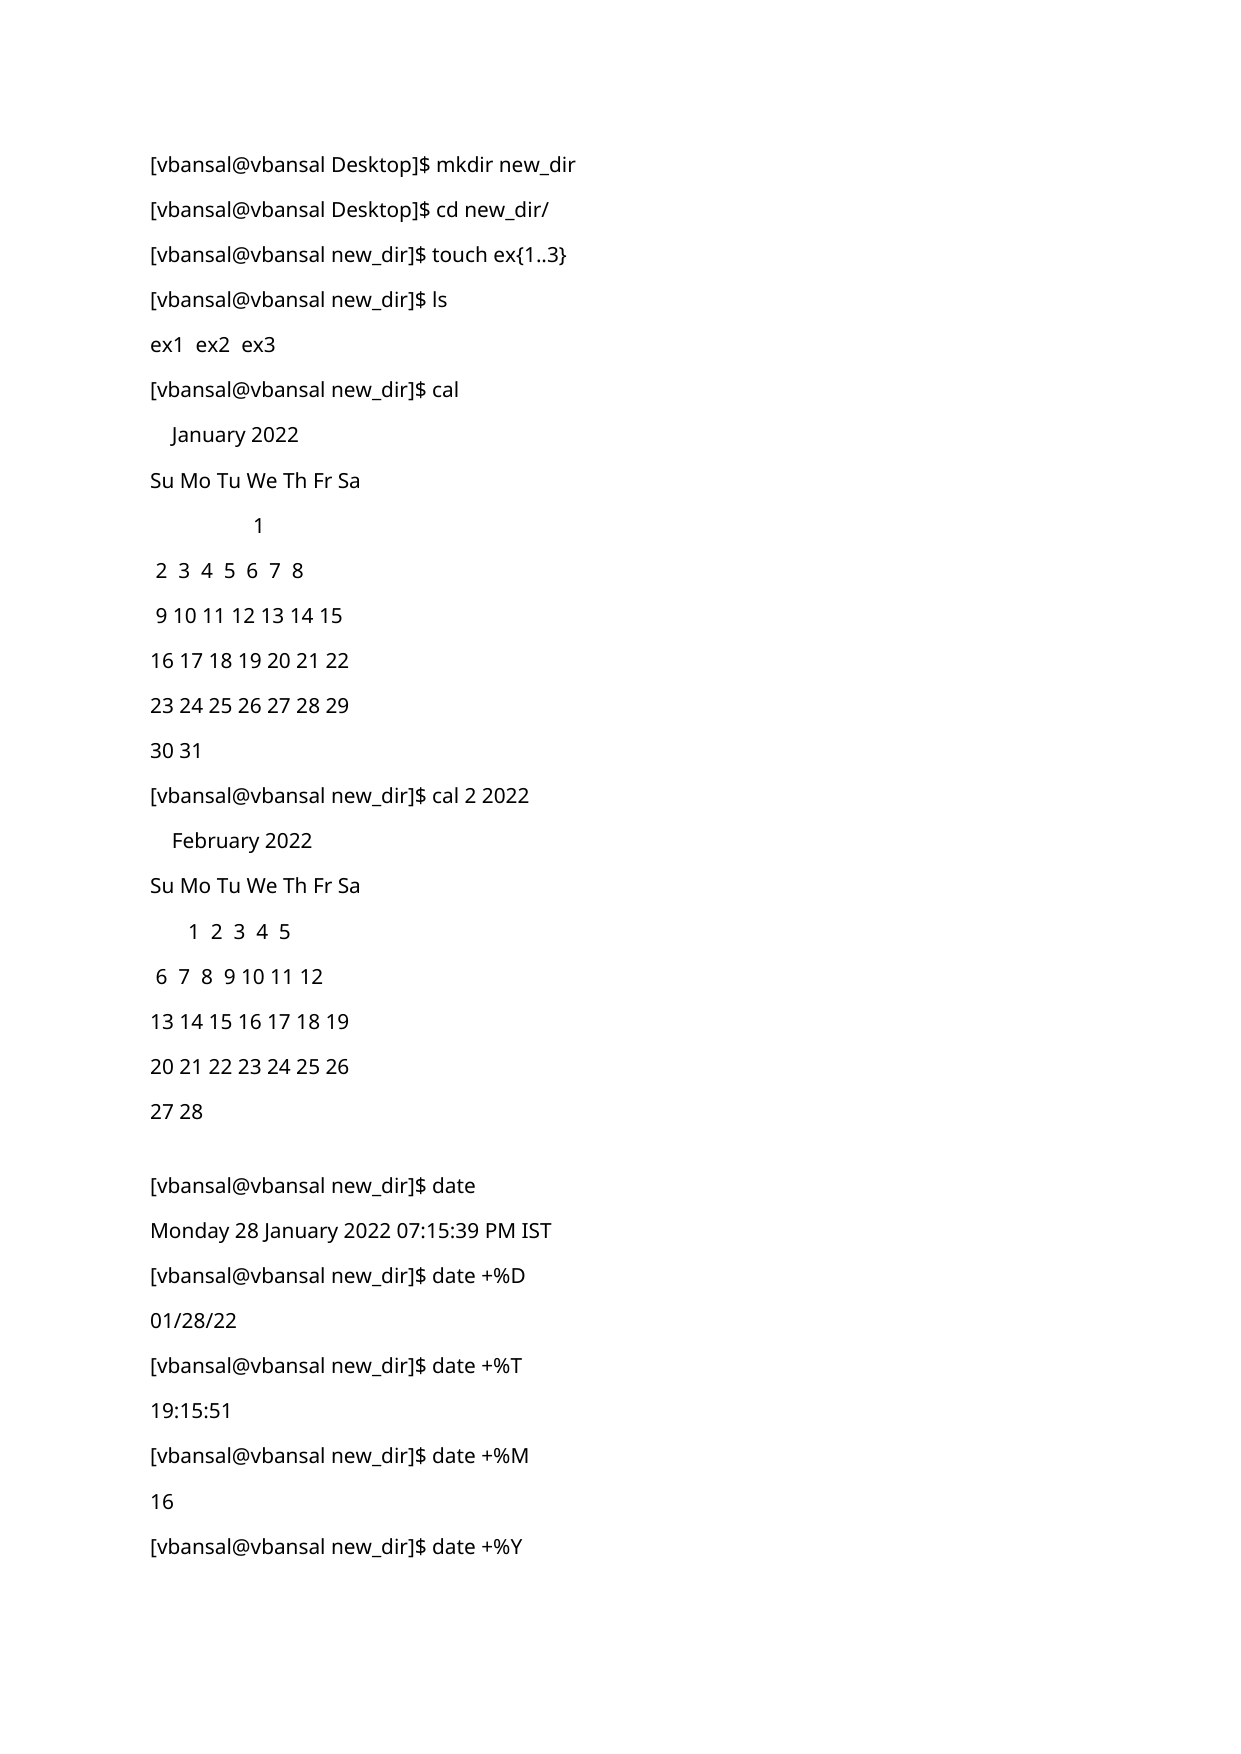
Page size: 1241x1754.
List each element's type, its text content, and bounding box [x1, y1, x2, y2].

text [vbansal@vbansal new_dir]$ touch ex{1..3} [150, 240, 1090, 269]
text 2 3 4 5 6 7 8 [150, 556, 1090, 584]
text [vbansal@vbansal new_dir]$ date [150, 1171, 1090, 1199]
text 27 28 [150, 1097, 1090, 1126]
text 20 21 22 23 24 25 26 [150, 1052, 1090, 1081]
text [vbansal@vbansal new_dir]$ cal 2 2022 [150, 781, 1090, 810]
text 16 [150, 1487, 1090, 1515]
text [vbansal@vbansal new_dir]$ cal [150, 376, 1090, 404]
text 1 [150, 511, 1090, 539]
text January 2022 [150, 421, 1090, 449]
text 16 17 18 19 20 21 22 [150, 646, 1090, 674]
text 23 24 25 26 27 28 29 [150, 691, 1090, 720]
text 30 31 [150, 736, 1090, 765]
text [vbansal@vbansal Desktop]$ mkdir new_dir [150, 150, 1090, 178]
text [vbansal@vbansal new_dir]$ ls [150, 285, 1090, 314]
text Monday 28 January 2022 07:15:39 PM IST [150, 1216, 1090, 1244]
text 19:15:51 [150, 1397, 1090, 1425]
text [vbansal@vbansal new_dir]$ date +%Y [150, 1532, 1090, 1560]
text 01/28/22 [150, 1306, 1090, 1335]
text Su Mo Tu We Th Fr Sa [150, 466, 1090, 494]
text ex1 ex2 ex3 [150, 330, 1090, 359]
text [vbansal@vbansal new_dir]$ date +%D [150, 1261, 1090, 1290]
text 6 7 8 9 10 11 12 [150, 962, 1090, 990]
text 13 14 15 16 17 18 19 [150, 1007, 1090, 1035]
text [vbansal@vbansal Desktop]$ cd new_dir/ [150, 195, 1090, 223]
text Su Mo Tu We Th Fr Sa [150, 872, 1090, 900]
text 9 10 11 12 13 14 15 [150, 601, 1090, 629]
text February 2022 [150, 827, 1090, 855]
text [vbansal@vbansal new_dir]$ date +%T [150, 1351, 1090, 1380]
text 1 2 3 4 5 [150, 917, 1090, 945]
text [vbansal@vbansal new_dir]$ date +%M [150, 1442, 1090, 1470]
